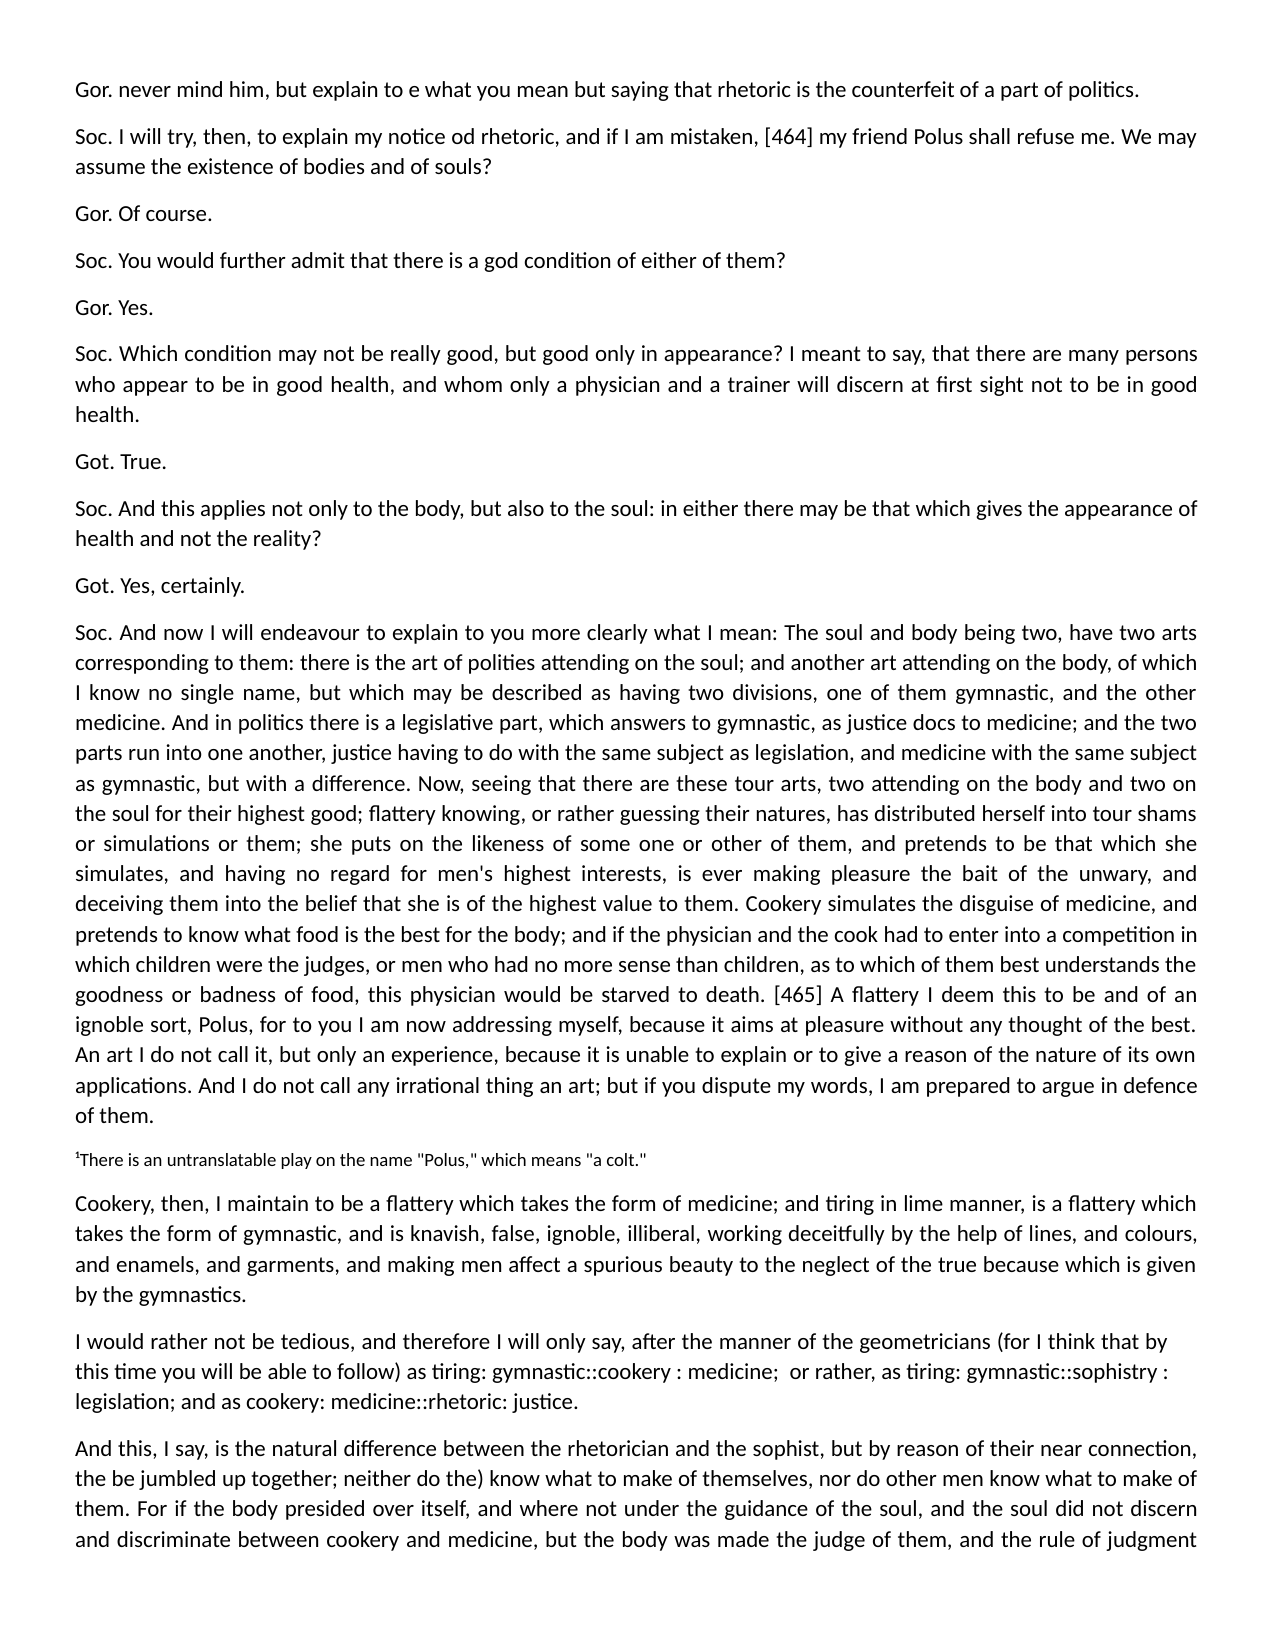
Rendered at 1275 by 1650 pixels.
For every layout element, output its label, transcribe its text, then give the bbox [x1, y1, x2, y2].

text Gor. Of course. [75, 199, 1200, 227]
text Got. Yes, certainly. [75, 571, 1200, 599]
text Soc. You would further admit that there is a god condition of either of them? [75, 246, 1200, 274]
text Gor. Yes. [75, 293, 1200, 321]
text I would rather not be tedious, and therefore I will only say, after the manner of the geometricians (for I think that by this time you will be able to follow) as tiring: gymnastic::cookery : medicine; or rather, as tiring: gymnastic::sophistry : legislation; and as cookery: medicine::rhetoric: justice. [75, 1327, 1171, 1415]
text ¹There is an untranslatable play on the name "Polus," which means "a colt." [75, 1148, 1200, 1171]
text Soc. I will try, then, to explain my notice od rhetoric, and if I am mistaken, [464] my friend Polus shall refuse me. We may assume the existence of bodies and of souls? [75, 122, 1200, 180]
text Soc. And this applies not only to the body, but also to the soul: in either there may be that which gives the appearance of health and not the reality? [75, 494, 1200, 552]
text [75, 1434, 1200, 1553]
text Soc. Which condition may not be really good, but good only in appearance? I meant to say, that there are many persons who appear to be in good health, and whom only a physician and a trainer will discern at first sight not to be in good health. [75, 339, 1200, 428]
text Got. True. [75, 447, 1200, 475]
text Soc. And now I will endeavour to explain to you more clearly what I mean: The soul and body being two, have two arts corresponding to them: there is the art of polities attending on the soul; and another art attending on the body, of which I know no single name, but which may be described as having two divisions, one of them gymnastic, and the other medicine. And in politics there is a legislative part, which answers to gymnastic, as justice docs to medicine; and the two parts run into one another, justice having to do with the same subject as legislation, and medicine with the same subject as gymnastic, but with a difference. Now, seeing that there are these tour arts, two attending on the body and two on the soul for their highest good; flattery knowing, or rather guessing their natures, has distributed herself into tour shams or simulations or them; she puts on the likeness of some one or other of them, and pretends to be that which she simulates, and having no regard for men's highest interests, is ever making pleasure the bait of the unwary, and deceiving them into the belief that she is of the highest value to them. Cookery simulates the disguise of medicine, and pretends to know what food is the best for the body; and if the physician and the cook had to enter into a competition in which children were the judges, or men who had no more sense than children, as to which of them best understands the goodness or badness of food, this physician would be starved to death. [465] A flattery I deem this to be and of an ignoble sort, Polus, for to you I am now addressing myself, because it aims at pleasure without any thought of the best. An art I do not call it, but only an experience, because it is unable to explain or to give a reason of the nature of its own applications. And I do not call any irrational thing an art; but if you dispute my words, I am prepared to argue in defence of them. [75, 618, 1200, 1129]
text Gor. never mind him, but explain to e what you mean but saying that rhetoric is the counterfeit of a part of politics. [75, 75, 1200, 103]
text Cookery, then, I maintain to be a flattery which takes the form of medicine; and tiring in lime manner, is a flattery which takes the form of gymnastic, and is knavish, false, ignoble, illiberal, working deceitfully by the help of lines, and colours, and enamels, and garments, and making men affect a spurious beauty to the neglect of the true because which is given by the gymnastics. [75, 1189, 1200, 1308]
